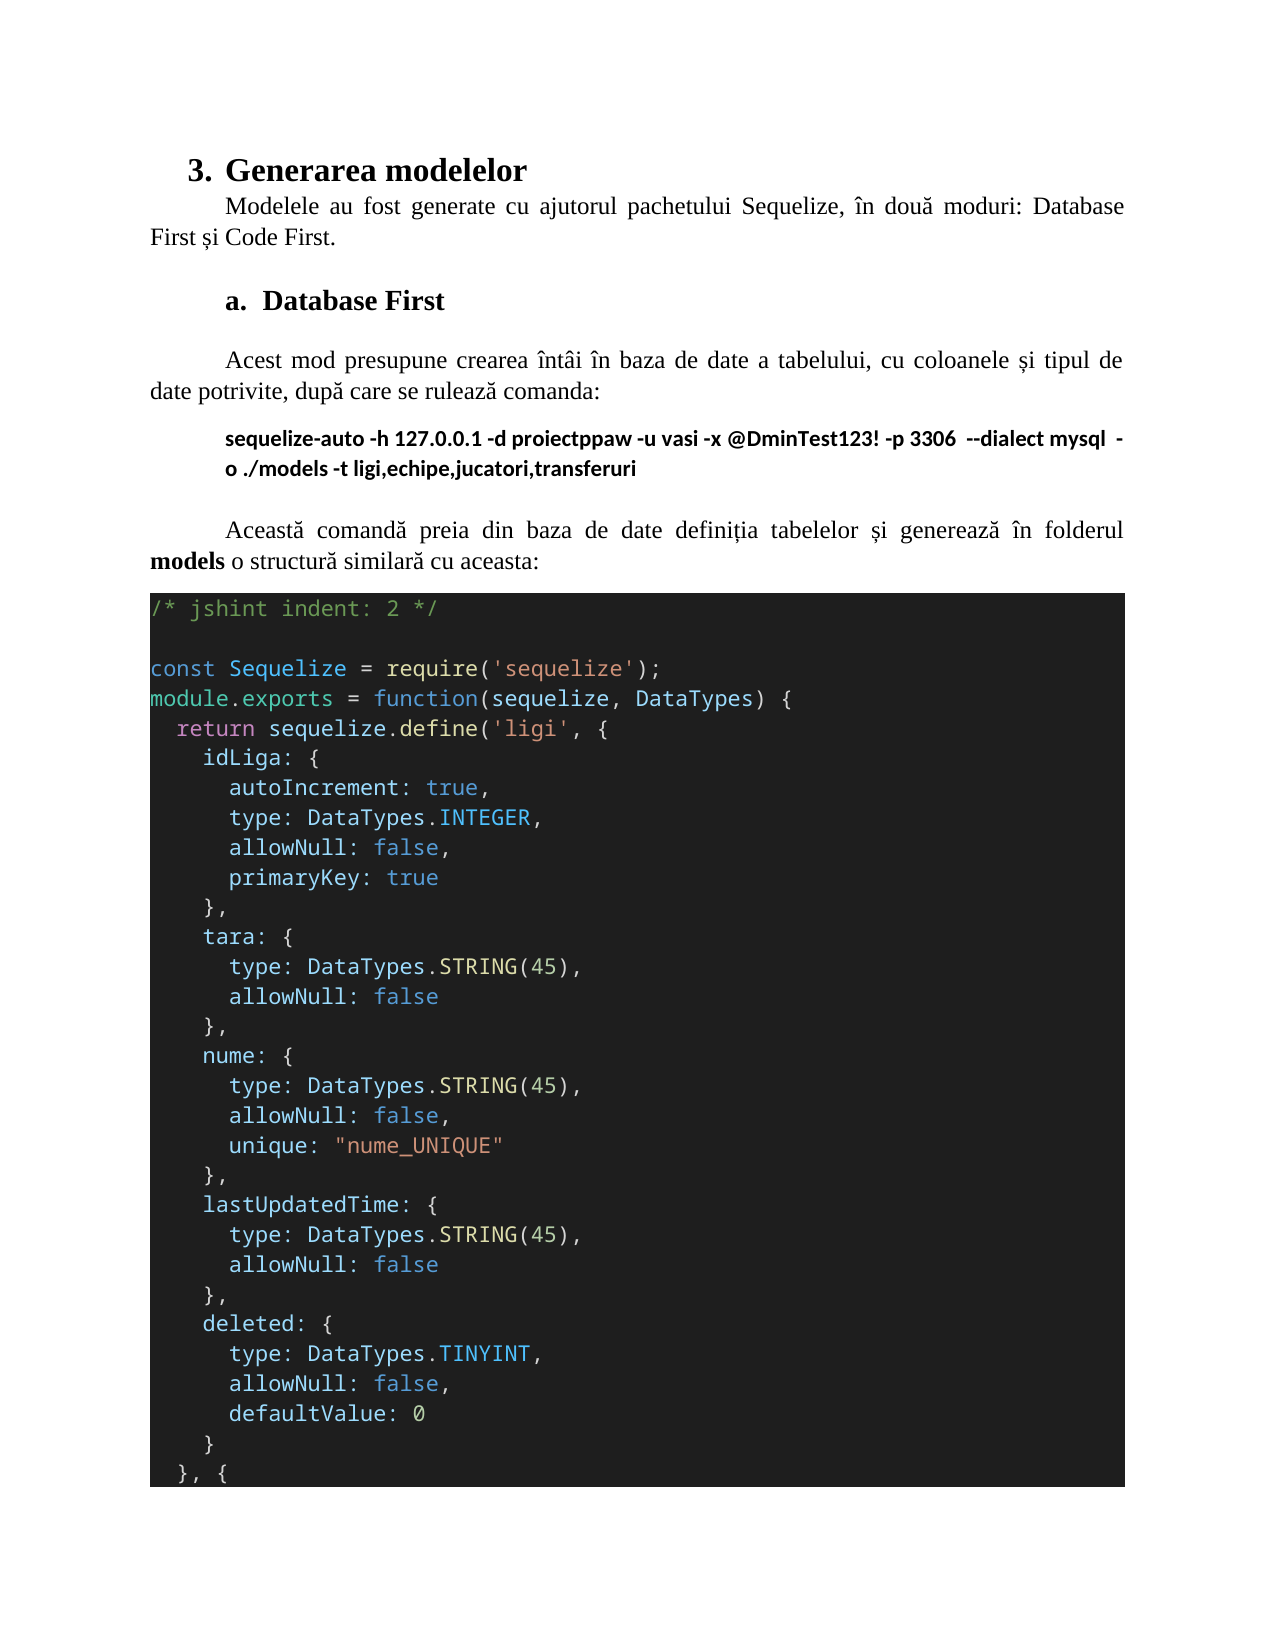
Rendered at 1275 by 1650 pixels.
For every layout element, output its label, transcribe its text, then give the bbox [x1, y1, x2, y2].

text lastUpdatedTime: { [150, 1189, 1125, 1219]
text allowNull: false [150, 981, 1125, 1011]
text defaultValue: 0 [150, 1398, 1125, 1428]
text allowNull: false [150, 1249, 1125, 1279]
text tara: { [150, 921, 1125, 951]
subtitle Generarea modelelor [187, 150, 1125, 188]
text }, [150, 1159, 1125, 1189]
text } [150, 1428, 1125, 1457]
text idLiga: { [150, 742, 1125, 772]
text allowNull: false, [150, 832, 1125, 862]
text type: DataTypes.TINYINT, [150, 1338, 1125, 1368]
text }, [150, 1011, 1125, 1040]
text allowNull: false, [150, 1368, 1125, 1398]
text const Sequelize = require('sequelize'); [150, 653, 1125, 683]
text nume: { [150, 1040, 1125, 1070]
text deleted: { [150, 1308, 1125, 1338]
text /* jshint indent: 2 */ [150, 593, 1125, 623]
text module.exports = function(sequelize, DataTypes) { [150, 683, 1125, 713]
text }, [150, 1279, 1125, 1308]
text Acest mod presupune crearea întâi în baza de date a tabelului, cu coloanele și tipul de date potrivite, după care se rulează comanda: [150, 345, 1125, 405]
text autoIncrement: true, [150, 772, 1125, 802]
subtitle Database First [225, 283, 1125, 316]
list Această comandă preia din baza de date definiția tabelelor și generează în folderul models o structură similară cu aceasta: [150, 515, 1125, 574]
text return sequelize.define('ligi', { [150, 713, 1125, 742]
text type: DataTypes.STRING(45), [150, 1070, 1125, 1100]
text }, { [150, 1457, 1125, 1487]
text Modelele au fost generate cu ajutorul pachetului Sequelize, în două moduri: Database First și Code First. [150, 191, 1125, 251]
text type: DataTypes.STRING(45), [150, 1219, 1125, 1249]
list sequelize-auto -h 127.0.0.1 -d proiectppaw -u vasi -x @DminTest123! -p 3306 --dialect mysql -o ./models -t ligi,echipe,jucatori,transferuri [225, 424, 1125, 482]
text allowNull: false, [150, 1100, 1125, 1130]
text type: DataTypes.STRING(45), [150, 951, 1125, 981]
text primaryKey: true [150, 862, 1125, 891]
text }, [150, 891, 1125, 921]
text unique: "nume_UNIQUE" [150, 1130, 1125, 1159]
text type: DataTypes.INTEGER, [150, 802, 1125, 832]
